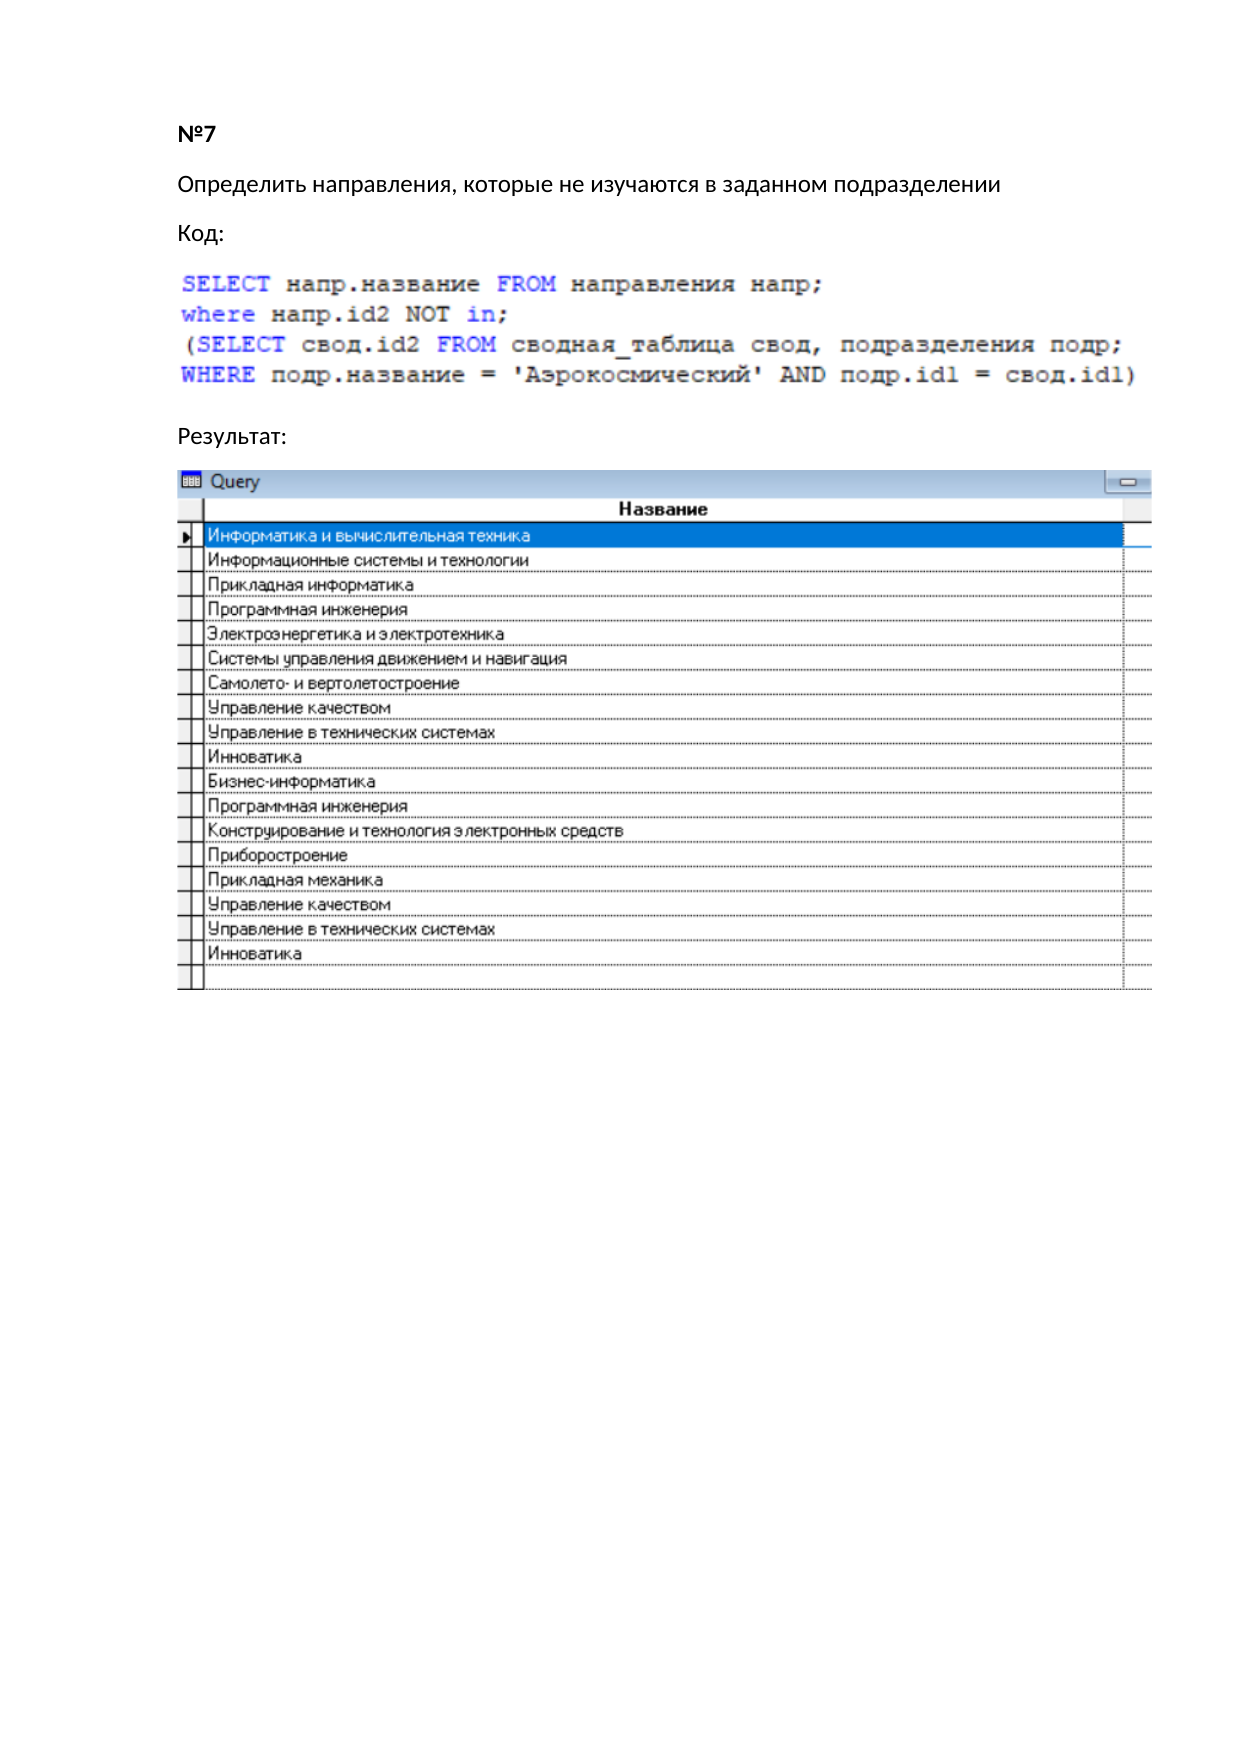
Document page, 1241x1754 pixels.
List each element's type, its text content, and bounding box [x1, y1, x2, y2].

text Результат: [177, 420, 1152, 451]
text №7 [177, 118, 1152, 149]
text Код: [177, 217, 1152, 248]
picture [177, 470, 1152, 990]
picture [177, 266, 1152, 402]
text Определить направления, которые не изучаются в заданном подразделении [177, 168, 1152, 198]
